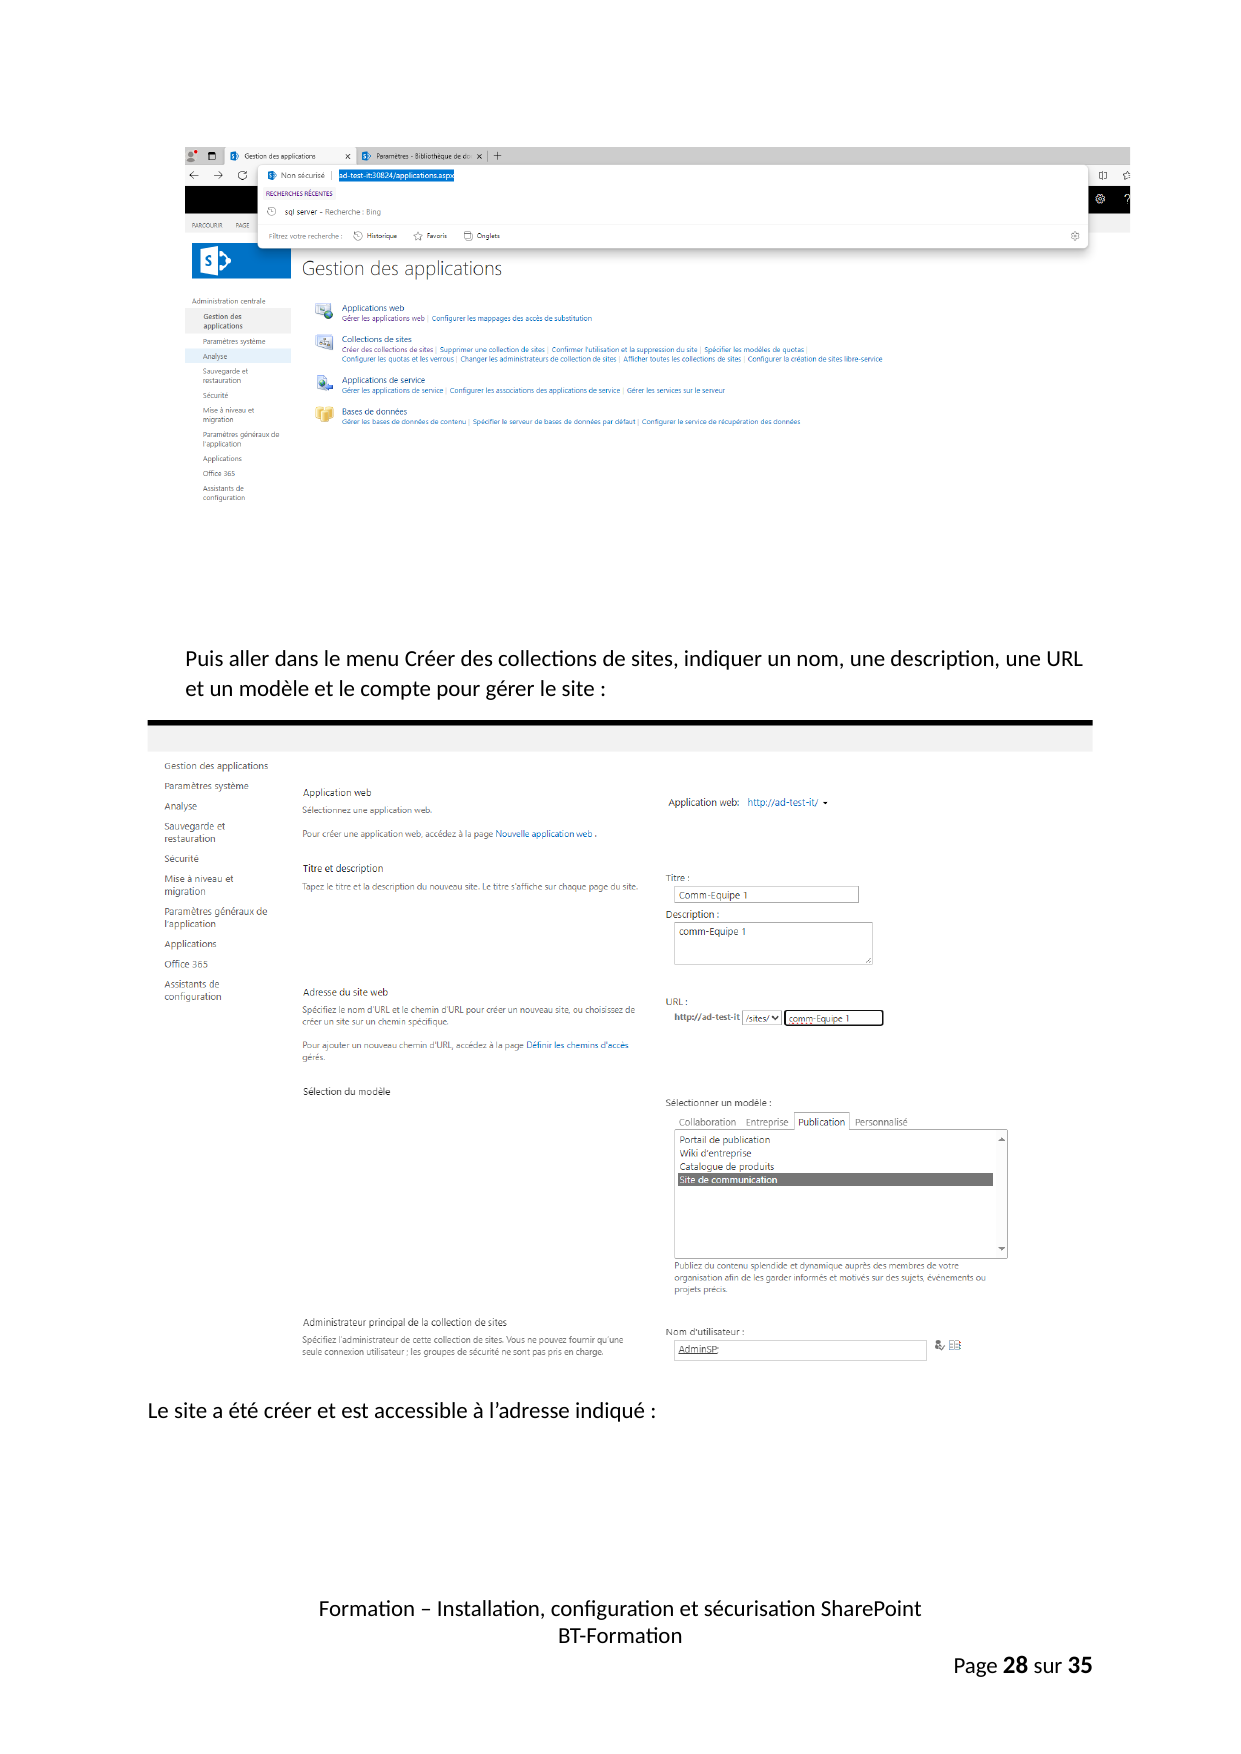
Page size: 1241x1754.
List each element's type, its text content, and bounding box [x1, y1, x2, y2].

text Le site a été créer et est accessible à l’adresse indiqué : [148, 1396, 1093, 1424]
text Puis aller dans le menu Créer des collections de sites, indiquer un nom, une description, une URL et un modèle et le compte pour gérer le site : [185, 644, 1093, 702]
picture [147, 720, 1093, 1378]
picture [185, 147, 1130, 625]
